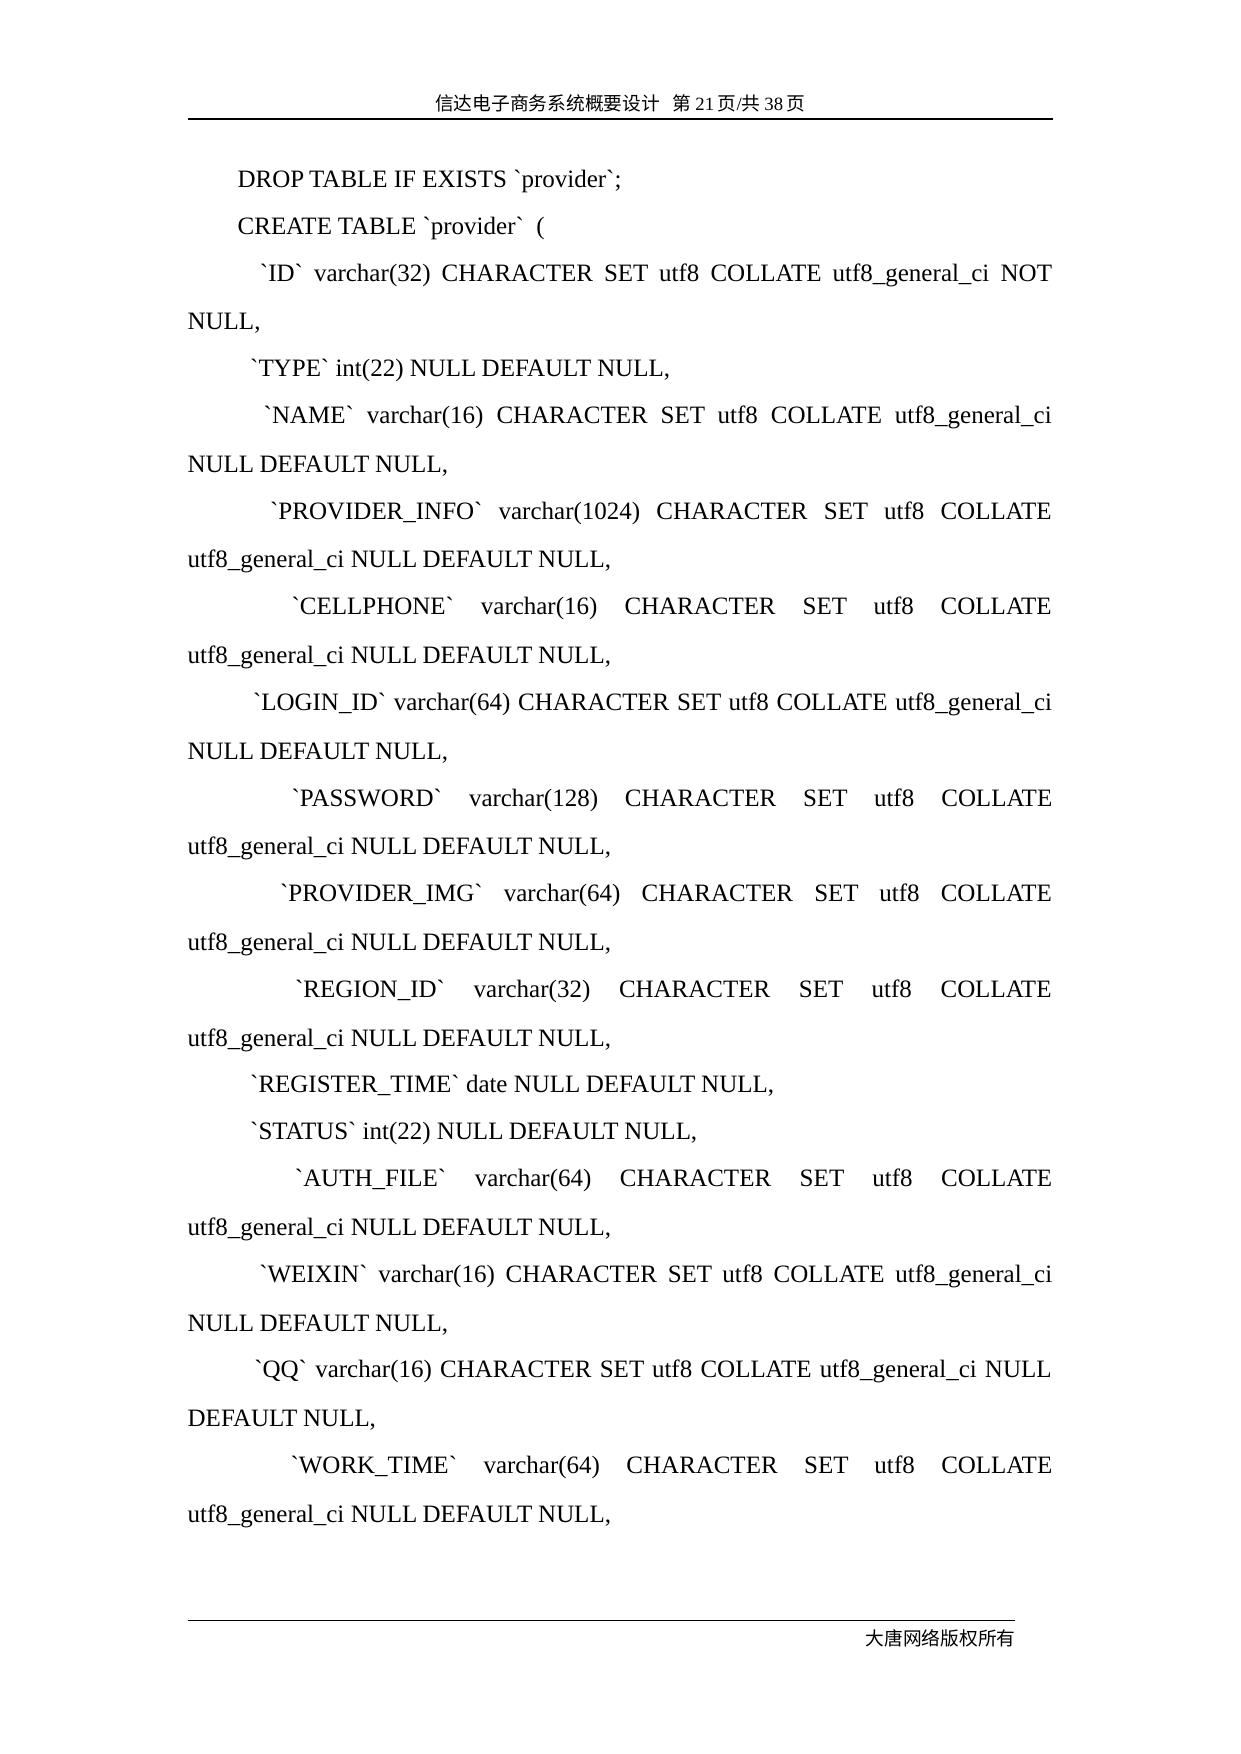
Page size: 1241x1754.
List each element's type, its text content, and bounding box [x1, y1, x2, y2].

text `PROVIDER_INFO` varchar(1024) CHARACTER SET utf8 COLLATE utf8_general_ci NULL DEFAULT NULL, [187, 494, 1053, 575]
text `ID` varchar(32) CHARACTER SET utf8 COLLATE utf8_general_ci NOT NULL, [187, 256, 1053, 337]
text `PROVIDER_IMG` varchar(64) CHARACTER SET utf8 COLLATE utf8_general_ci NULL DEFAULT NULL, [187, 876, 1053, 958]
text `TYPE` int(22) NULL DEFAULT NULL, [187, 351, 1053, 384]
text `REGION_ID` varchar(32) CHARACTER SET utf8 COLLATE utf8_general_ci NULL DEFAULT NULL, [187, 972, 1053, 1053]
text `PASSWORD` varchar(128) CHARACTER SET utf8 COLLATE utf8_general_ci NULL DEFAULT NULL, [187, 781, 1053, 862]
text `NAME` varchar(16) CHARACTER SET utf8 COLLATE utf8_general_ci NULL DEFAULT NULL, [187, 398, 1053, 479]
text `LOGIN_ID` varchar(64) CHARACTER SET utf8 COLLATE utf8_general_ci NULL DEFAULT NULL, [187, 685, 1053, 766]
text `QQ` varchar(16) CHARACTER SET utf8 COLLATE utf8_general_ci NULL DEFAULT NULL, [187, 1353, 1053, 1434]
text `WORK_TIME` varchar(64) CHARACTER SET utf8 COLLATE utf8_general_ci NULL DEFAULT NULL, [187, 1448, 1053, 1529]
text `REGISTER_TIME` date NULL DEFAULT NULL, [187, 1068, 1053, 1100]
text CREATE TABLE `provider` ( [187, 209, 1053, 241]
text `STATUS` int(22) NULL DEFAULT NULL, [187, 1114, 1053, 1147]
text `WEIXIN` varchar(16) CHARACTER SET utf8 COLLATE utf8_general_ci NULL DEFAULT NULL, [187, 1257, 1053, 1338]
text DROP TABLE IF EXISTS `provider`; [187, 162, 1053, 194]
text `CELLPHONE` varchar(16) CHARACTER SET utf8 COLLATE utf8_general_ci NULL DEFAULT NULL, [187, 589, 1053, 671]
text `AUTH_FILE` varchar(64) CHARACTER SET utf8 COLLATE utf8_general_ci NULL DEFAULT NULL, [187, 1161, 1053, 1243]
